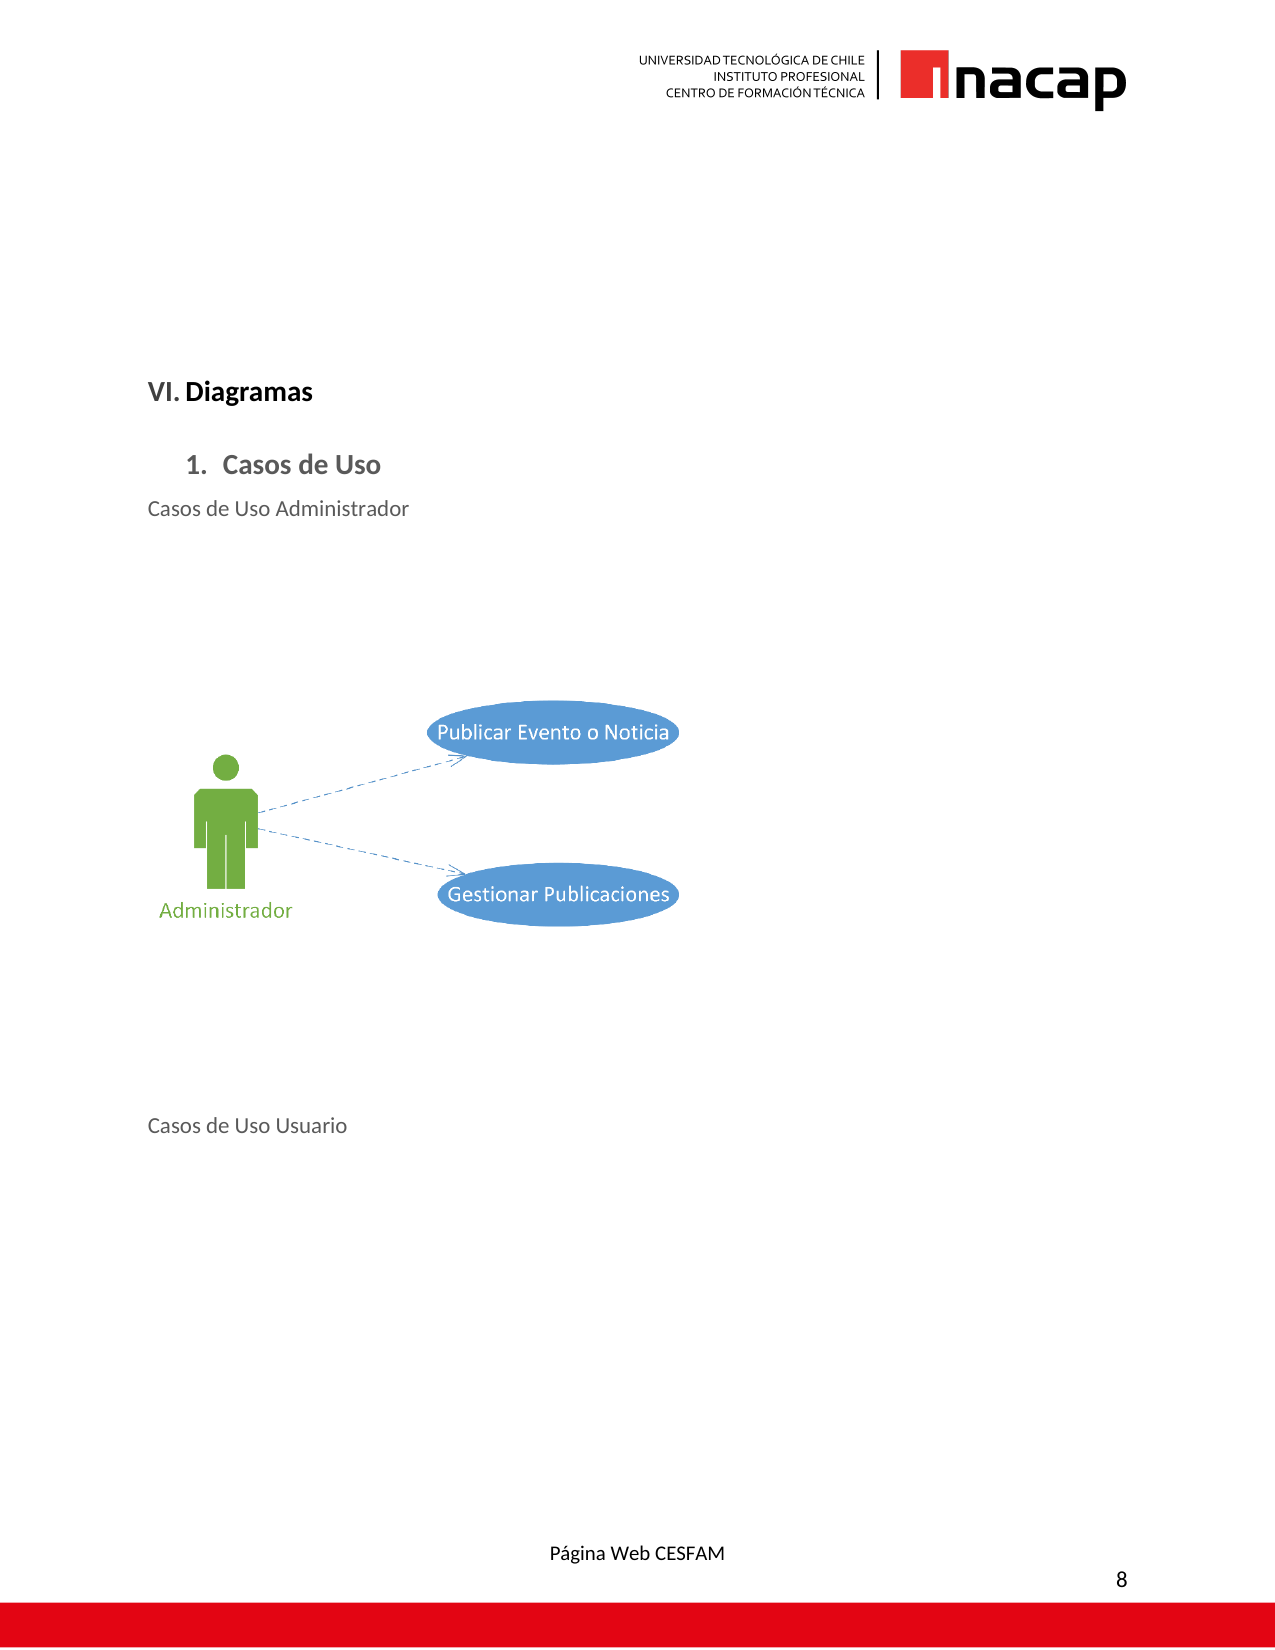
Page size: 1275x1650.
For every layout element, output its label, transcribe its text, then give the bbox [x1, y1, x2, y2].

text Casos de Uso Usuario [148, 1112, 1127, 1139]
text Diagramas [148, 373, 1127, 409]
text Casos de Uso Administrador [148, 494, 1127, 522]
picture [147, 550, 681, 1084]
list Casos de Uso [185, 446, 1127, 482]
picture [636, 46, 1128, 112]
